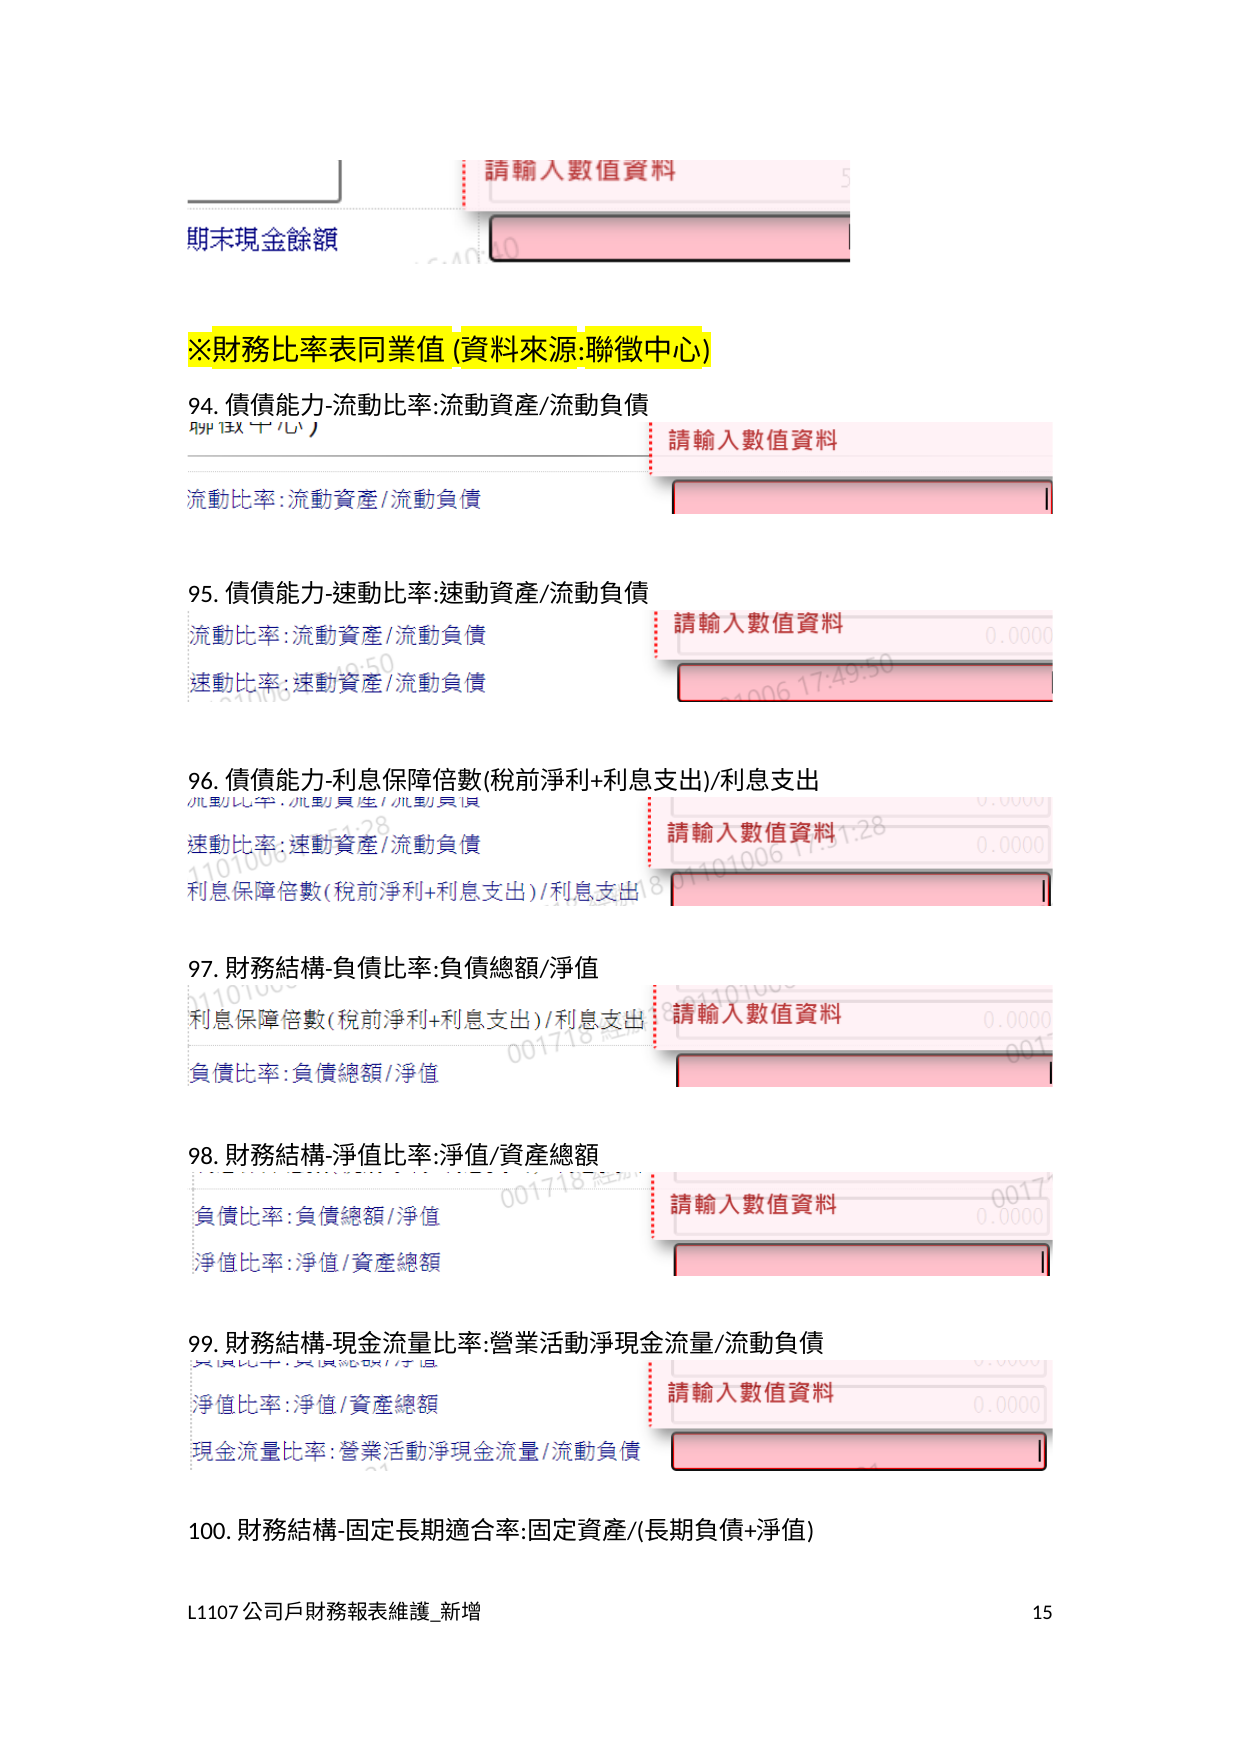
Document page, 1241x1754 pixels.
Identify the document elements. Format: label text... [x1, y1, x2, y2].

text 94. 債債能力-流動比率:流動資產/流動負債 [187, 385, 1053, 422]
list 財務結構-負債比率:負債總額/淨值 [187, 947, 1053, 985]
text ※財務比率表同業值 (資料來源:聯徵中心) [187, 310, 1053, 385]
list 債債能力-速動比率:速動資產/流動負債 [187, 572, 1053, 610]
picture [187, 1360, 1053, 1471]
list 財務結構-現金流量比率:營業活動淨現金流量/流動負債 [187, 1322, 1053, 1360]
picture [187, 985, 1053, 1087]
picture [187, 1172, 1053, 1276]
picture [187, 160, 851, 264]
list 債債能力-利息保障倍數(稅前淨利+利息支出)/利息支出 [187, 760, 1053, 797]
list 財務結構-固定長期適合率:固定資產/(長期負債+淨值) [187, 1510, 1053, 1547]
picture [187, 610, 1053, 702]
picture [187, 797, 1053, 906]
list 財務結構-淨值比率:淨值/資產總額 [187, 1135, 1053, 1172]
picture [187, 422, 1053, 514]
